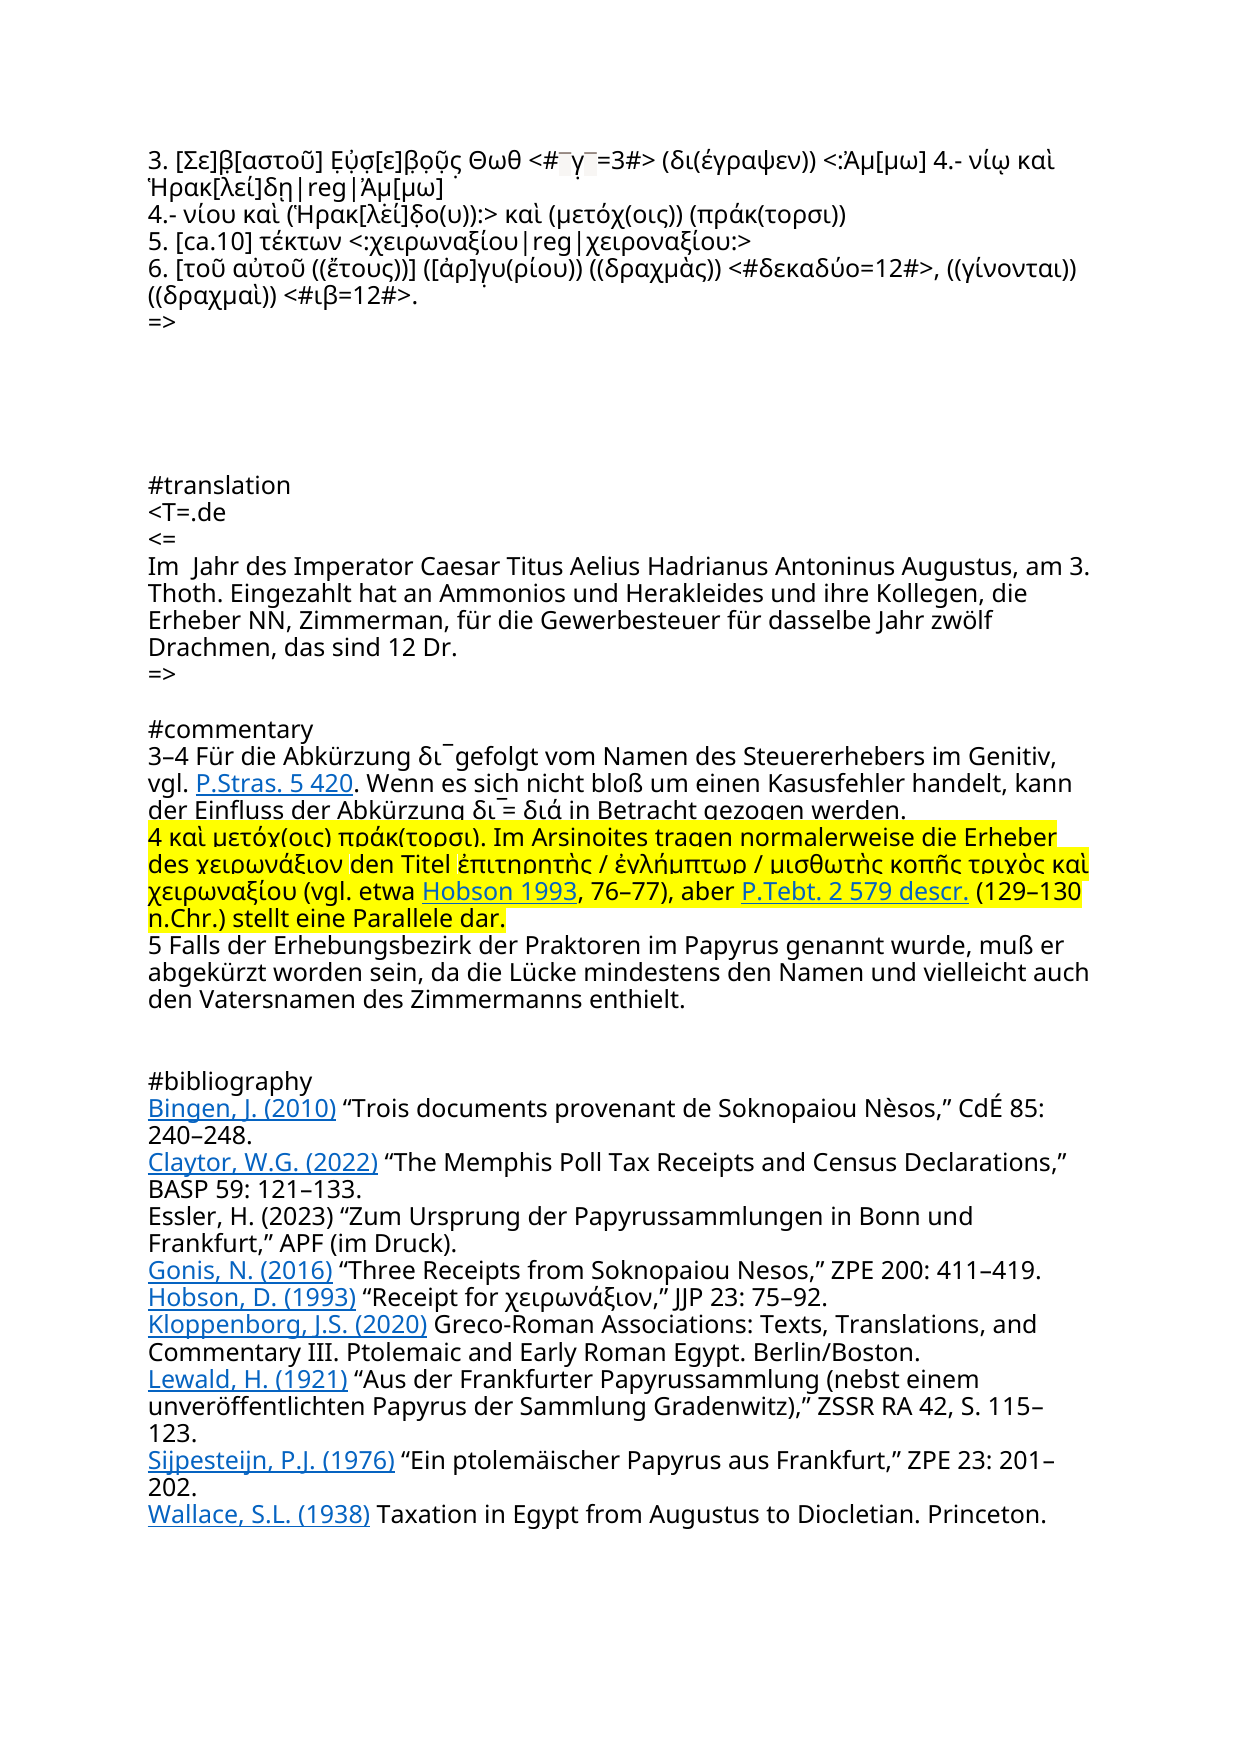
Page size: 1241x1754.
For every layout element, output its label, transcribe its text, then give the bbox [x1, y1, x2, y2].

text Essler, H. (2023) “Zum Ursprung der Papyrussammlungen in Bonn und Frankfurt,” APF (im Druck). [148, 1204, 1093, 1258]
text 3–4 Für die Abkürzung δι ̅ gefolgt vom Namen des Steuererhebers im Genitiv, vgl. P.Stras. 5 420. Wenn es sich nicht bloß um einen Kasusfehler handelt, kann der Einfluss der Abkürzung δι ̅= διά in Betracht gezogen werden. [148, 743, 1093, 825]
text Hobson, D. (1993) “Receipt for χειρωνάξιον,” JJP 23: 75–92. [148, 1285, 1093, 1312]
text Sijpesteijn, P.J. (1976) “Ein ptolemäischer Papyrus aus Frankfurt,” ZPE 23: 201–202. [148, 1448, 1093, 1502]
text #commentary [148, 716, 1093, 743]
text 5. [ca.10] τέκτων <:χειρωναξίου|reg|χειροναξίου:> [148, 229, 1093, 256]
text <= [148, 527, 1093, 554]
text 4 καὶ μετόχ(οις) πράκ(τορσι). Im Arsinoites tragen normalerweise die Erheber des χειρωνάξιον den Titel ἐπιτηρητὴς / ἐγλήμπτωρ / μισθωτὴς κοπῆς τριχὸς καὶ χειρωναξίου (vgl. etwa Hobson 1993, 76–77), aber P.Tebt. 2 579 descr. (129–130 n.Chr.) stellt eine Parallele dar. [506, 825, 1093, 933]
text => [148, 662, 1093, 689]
text Bingen, J. (2010) “Trois documents provenant de Soknopaiou Nèsos,” CdÉ 85: 240–248. [148, 1096, 1093, 1150]
text <T=.de [148, 500, 1093, 527]
text Kloppenborg, J.S. (2020) Greco-Roman Associations: Texts, Translations, and Commentary III. Ptolemaic and Early Roman Egypt. Berlin/Boston. [148, 1312, 1093, 1366]
text Gonis, N. (2016) “Three Receipts from Soknopaiou Nesos,” ZPE 200: 411–419. [148, 1258, 1093, 1285]
text 4.- νίου καὶ (Ἡρακ[λεί]δ̣ο(υ)):> καὶ (μετόχ(οις)) (πράκ(τορσι)) [148, 202, 1093, 229]
text Im Jahr des Imperator Caesar Titus Aelius Hadrianus Antoninus Augustus, am 3. Thoth. Eingezahlt hat an Ammonios und Herakleides und ihre Kollegen, die Erheber NN, Zimmerman, für die Gewerbesteuer für dasselbe Jahr zwölf Drachmen, das sind 12 Dr. [148, 554, 1093, 662]
text Wallace, S.L. (1938) Taxation in Egypt from Augustus to Diocletian. Princeton. [148, 1502, 1093, 1529]
text => [148, 310, 1093, 337]
text 3. [Σε]β̣[αστοῦ] Ε̣ὐ̣σ̣[ε]β̣ο̣ῦ̣ς̣ Θωθ <#¯γ̣¯=3#> (δι(έγραψεν)) <:Ἀμ[μω] 4.- νίῳ καὶ Ἡρακ[λεί]δῃ|reg|Ἀμ̣[μω] [148, 148, 1093, 202]
text 6. [τοῦ αὐτοῦ ((ἔτους))] ([ἀρ]γ̣υ(ρίου)) ((δραχμὰς)) <#δεκαδύο=12#>, ((γίνονται)) ((δραχμαὶ)) <#ιβ=12#>. [148, 256, 1093, 310]
text 5 Falls der Erhebungsbezirk der Praktoren im Papyrus genannt wurde, muß er abgekürzt worden sein, da die Lücke mindestens den Namen und vielleicht auch den Vatersnamen des Zimmermanns enthielt. [148, 933, 1093, 1014]
text Claytor, W.G. (2022) “The Memphis Poll Tax Receipts and Census Declarations,” BASP 59: 121–133. [148, 1150, 1093, 1204]
text Lewald, H. (1921) “Aus der Frankfurter Papyrussammlung (nebst einem unveröffentlichten Papyrus der Sammlung Gradenwitz),” ZSSR RA 42, S. 115–123. [148, 1366, 1093, 1448]
text #bibliography [148, 1068, 1093, 1096]
text #translation [148, 473, 1093, 500]
